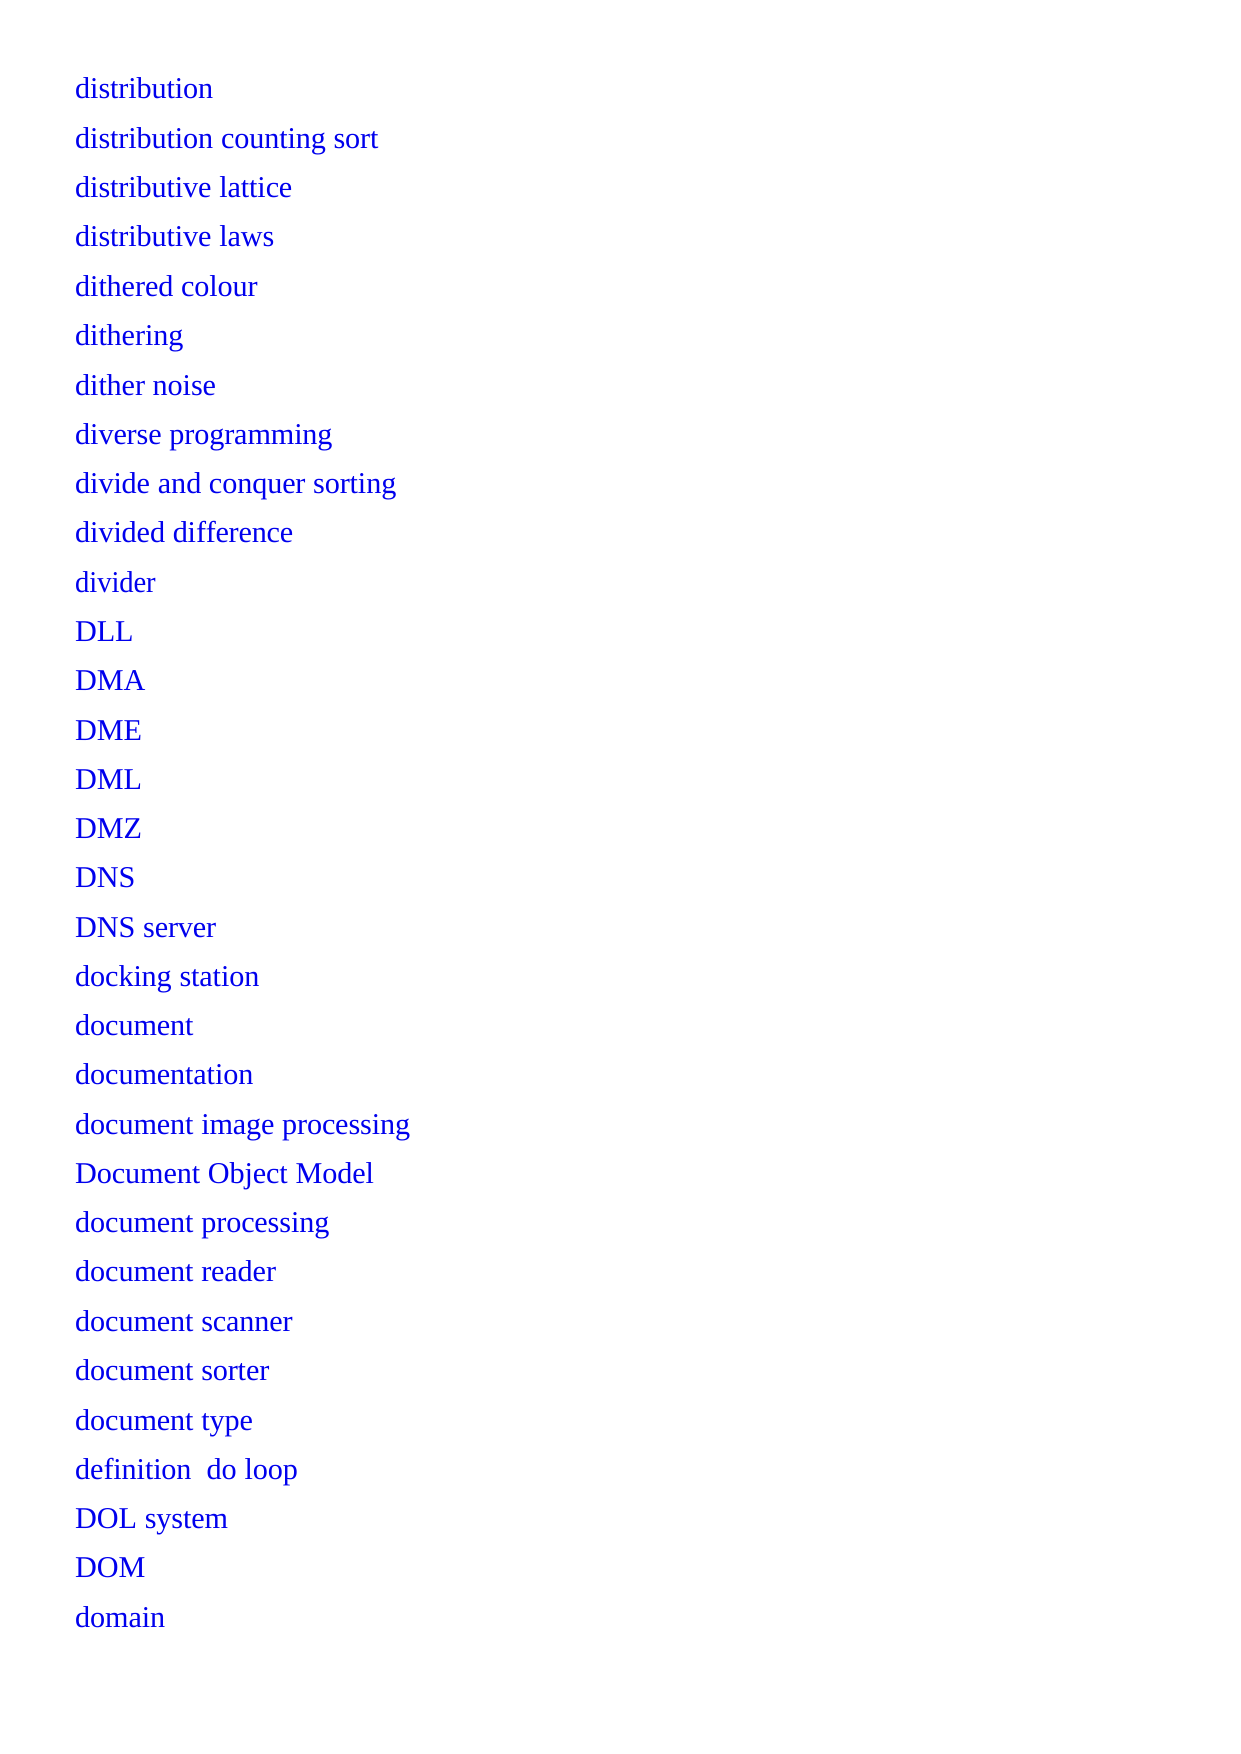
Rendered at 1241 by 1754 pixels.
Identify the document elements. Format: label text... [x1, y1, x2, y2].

text distribution [75, 70, 1065, 105]
text distribution counting sort distributive lattice distributive laws [75, 120, 398, 253]
text diverse programming divide and conquer sorting divided difference [75, 416, 400, 549]
text dither noise [75, 367, 1065, 401]
text DOL system DOM [75, 1501, 264, 1584]
text document scanner document sorter document type definition do loop [75, 1303, 376, 1486]
text DNS server docking station document documentation [75, 909, 286, 1091]
text divider DLL DMA DME DML DMZ DNS [75, 564, 196, 894]
text document image processing Document Object Model document processing document reader [75, 1106, 430, 1288]
text domain [75, 1599, 1065, 1634]
text dithered colour dithering [75, 268, 359, 352]
